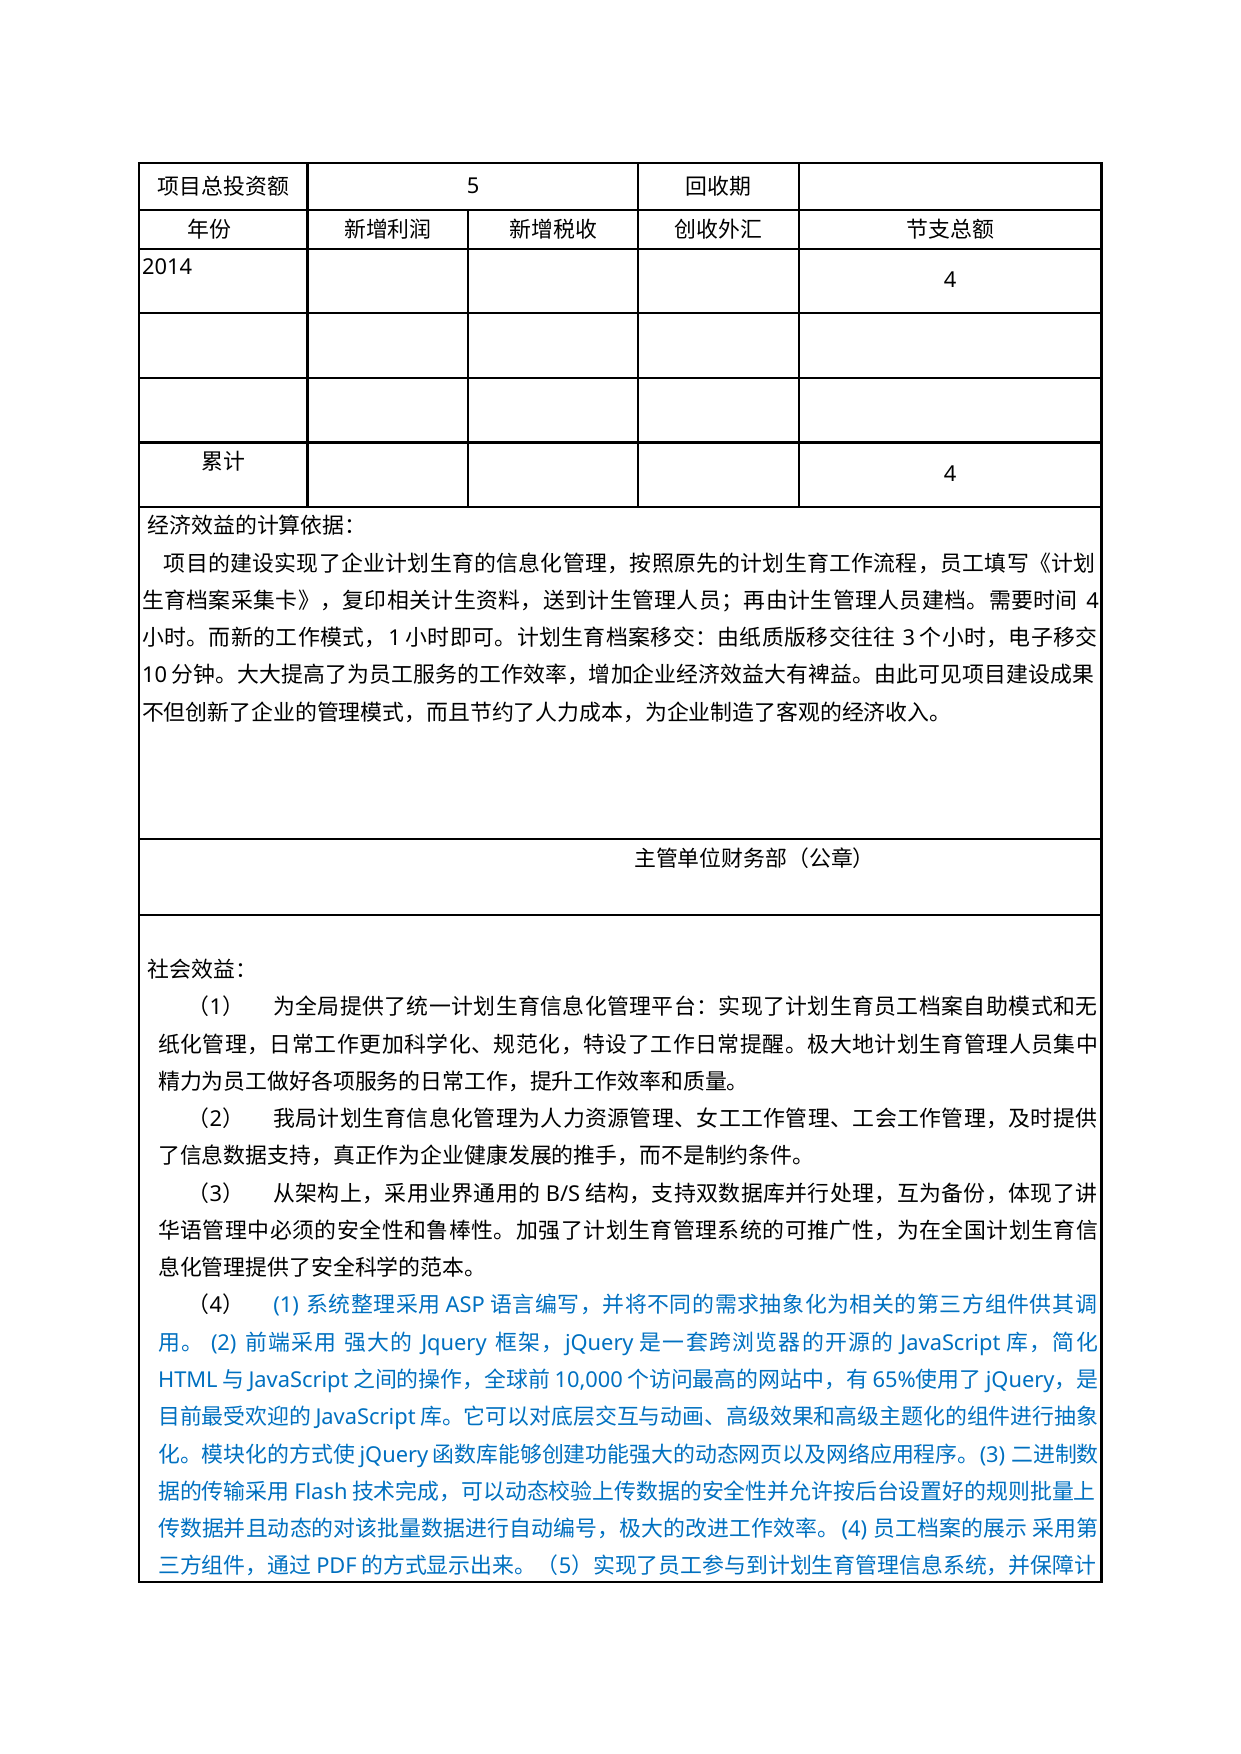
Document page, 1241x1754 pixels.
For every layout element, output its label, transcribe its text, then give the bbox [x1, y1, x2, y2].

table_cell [140, 916, 1100, 1581]
table_cell [140, 314, 306, 377]
table_cell 回收期 [639, 164, 798, 209]
table_cell 节支总额 [800, 211, 1100, 248]
table_cell [469, 444, 637, 506]
table_cell [309, 250, 467, 312]
table_cell [309, 314, 467, 377]
table_cell 2014 [140, 250, 306, 312]
table_cell 新增税收 [469, 211, 637, 248]
table_cell [800, 379, 1100, 441]
table_cell [800, 314, 1100, 377]
table_cell [639, 314, 798, 377]
table_cell 4 [800, 250, 1100, 312]
table_cell [639, 444, 798, 506]
table_cell 项目总投资额 [140, 164, 306, 209]
table_cell [309, 379, 467, 441]
table_cell 年份 [140, 211, 306, 248]
table_cell [639, 250, 798, 312]
table_cell 主管单位财务部（公章） [140, 840, 1100, 913]
table_cell 5 [309, 164, 637, 209]
table_cell 新增利润 [309, 211, 467, 248]
table_cell [309, 444, 467, 506]
table_cell [639, 379, 798, 441]
table_cell [800, 164, 1100, 209]
table_cell [469, 379, 637, 441]
table_cell [469, 250, 637, 312]
table_cell 经济效益的计算依据： 项目的建设实现了企业计划生育的信息化管理，按照原先的计划生育工作流程，员工填写《计划生育档案采集卡》，复印相关计生资料，送到计生管理人员；再由计生管理人员建档。需要时间4小时。而新的工作模式，1小时即可。计划生育档案移交：由纸质版移交往往3个小时，电子移交10分钟。大大提高了为员工服务的工作效率，增加企业经济效益大有裨益。由此可见项目建设成果不但创新了企业的管理模式，而且节约了人力成本，为企业制造了客观的经济收入。 [140, 508, 1100, 838]
table_cell [140, 379, 306, 441]
table_cell 4 [800, 444, 1100, 506]
table_cell 创收外汇 [639, 211, 798, 248]
table_cell [469, 314, 637, 377]
table_cell 累计 [140, 444, 306, 506]
